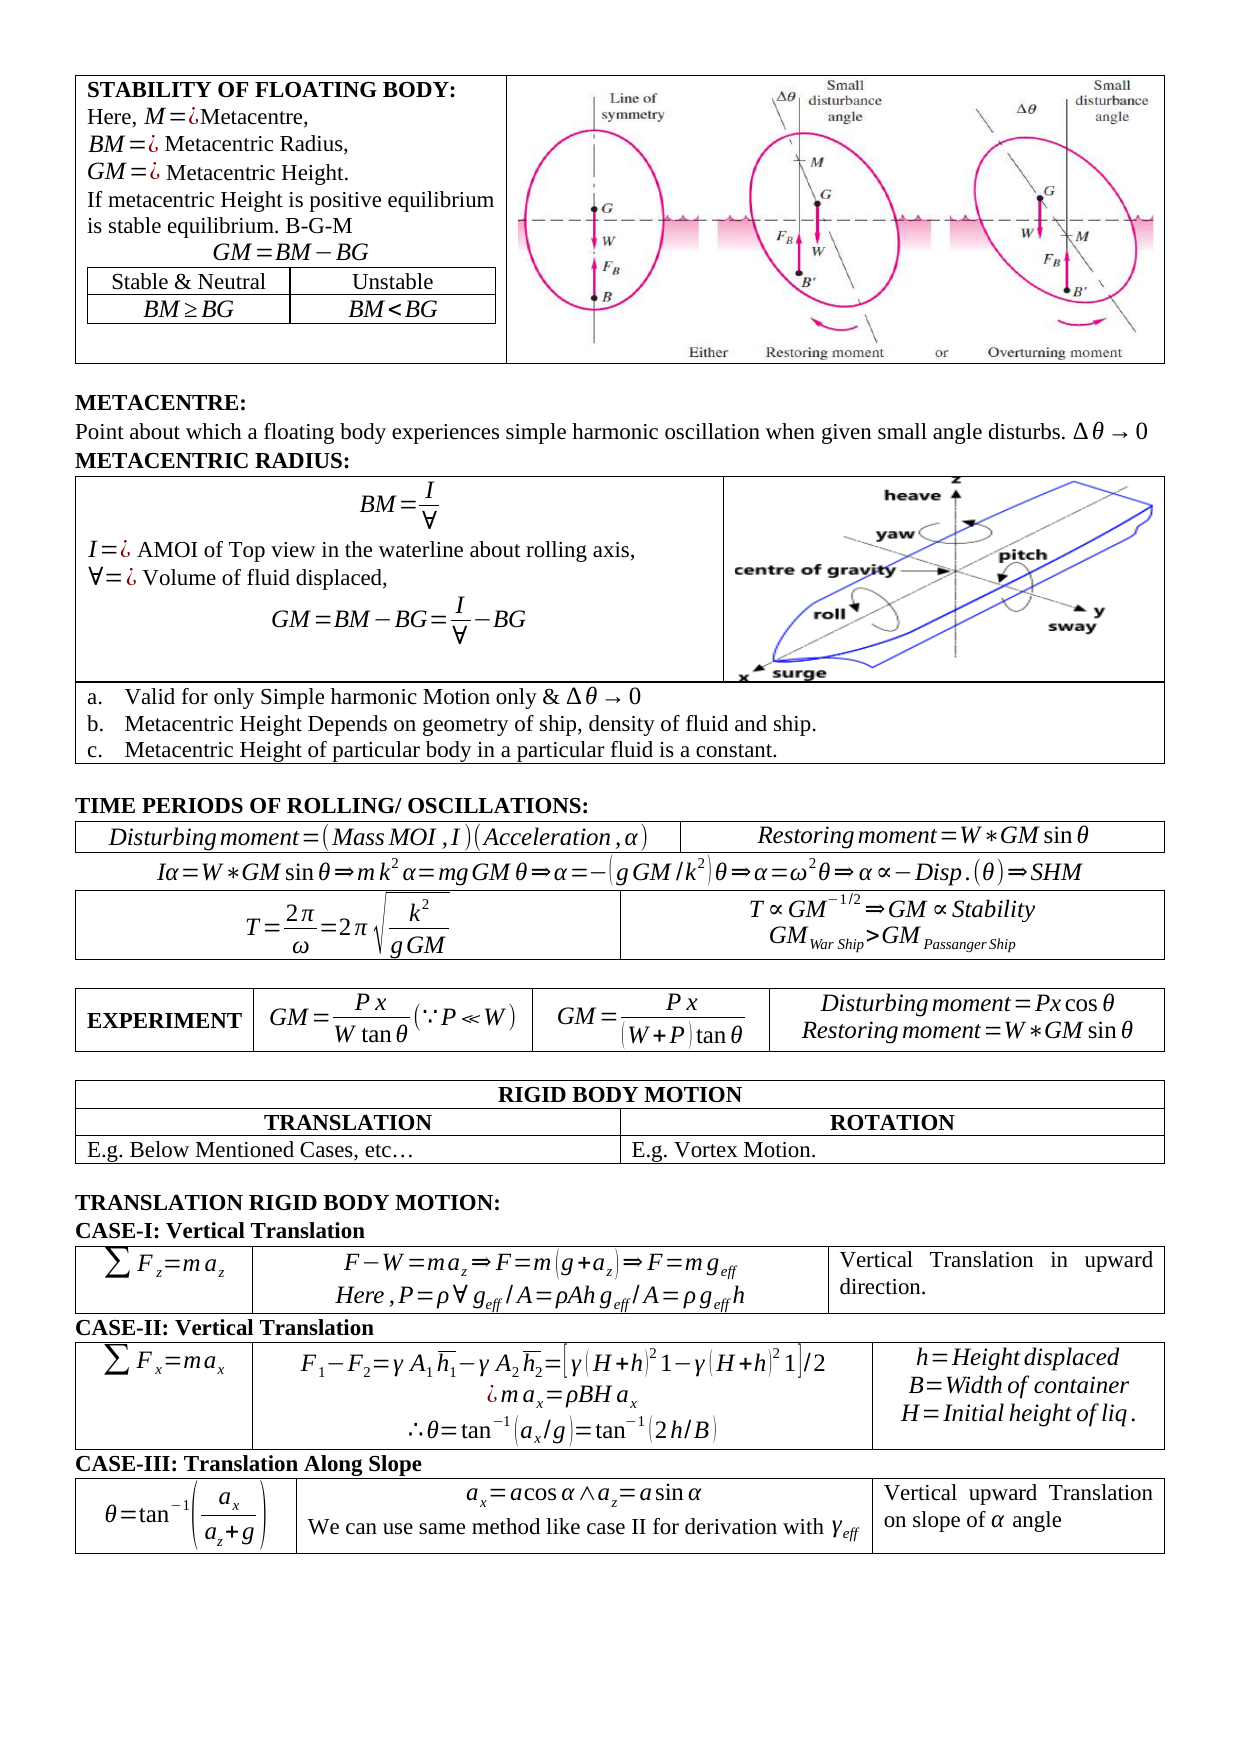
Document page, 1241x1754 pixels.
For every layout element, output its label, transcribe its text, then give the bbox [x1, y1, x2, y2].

text TIME PERIODS OF ROLLING/ OSCILLATIONS: [75, 792, 1165, 818]
table_cell E.g. Vortex Motion. [621, 1136, 1164, 1163]
table_header [254, 989, 532, 1051]
table_header [533, 989, 769, 1051]
table_header [76, 822, 680, 852]
text CASE-I: Vertical Translation [75, 1217, 1165, 1243]
table_header [724, 477, 734, 681]
table_cell E.g. Below Mentioned Cases, etc… [76, 1136, 620, 1163]
text METACENTRIC RADIUS: [75, 447, 1165, 473]
text METACENTRE: [75, 389, 1165, 415]
table_header [76, 1343, 252, 1448]
table_header [621, 891, 1164, 958]
table_header [76, 891, 620, 958]
picture [734, 476, 1154, 682]
table_header [76, 1247, 252, 1313]
table_header AMOI of Top view in the waterline about rolling axis, Volume of fluid displaced, [76, 477, 723, 681]
table_header [770, 989, 1164, 1051]
table_header RIGID BODY MOTION [76, 1081, 1164, 1108]
table_header [681, 822, 1164, 852]
table_header [1154, 76, 1164, 363]
table_header [1154, 477, 1164, 681]
picture [518, 76, 1154, 363]
table_header [76, 1479, 296, 1552]
text TRANSLATION RIGID BODY MOTION: [75, 1189, 1165, 1215]
table_header EXPERIMENT [76, 989, 253, 1051]
table_header [253, 1343, 872, 1448]
text CASE-III: Translation Along Slope [75, 1450, 1165, 1476]
table_header Vertical upward Translation on slope of angle [873, 1479, 1164, 1552]
table_header [873, 1343, 1164, 1448]
table_header STABILITY OF FLOATING BODY: Here, Metacentre, Metacentric Radius, Metacentric Height. If metacentric Height is positive equilibrium is stable equilibrium. B-G-M [76, 76, 506, 363]
table_header [507, 76, 518, 363]
table_cell TRANSLATION [76, 1109, 620, 1135]
text CASE-II: Vertical Translation [75, 1314, 1165, 1340]
table_cell ROTATION [621, 1109, 1164, 1135]
table_header Vertical Translation in upward direction. [829, 1247, 1164, 1313]
table_header [253, 1247, 828, 1313]
table_cell Valid for only Simple harmonic Motion only & Metacentric Height Depends on geometry of ship, density of fluid and ship. Metacentric Height of particular body in a particular fluid is a constant. [76, 683, 1164, 763]
text Point about which a floating body experiences simple harmonic oscillation when given small angle disturbs. [75, 417, 1165, 445]
table_header We can use same method like case II for derivation with [297, 1479, 872, 1552]
